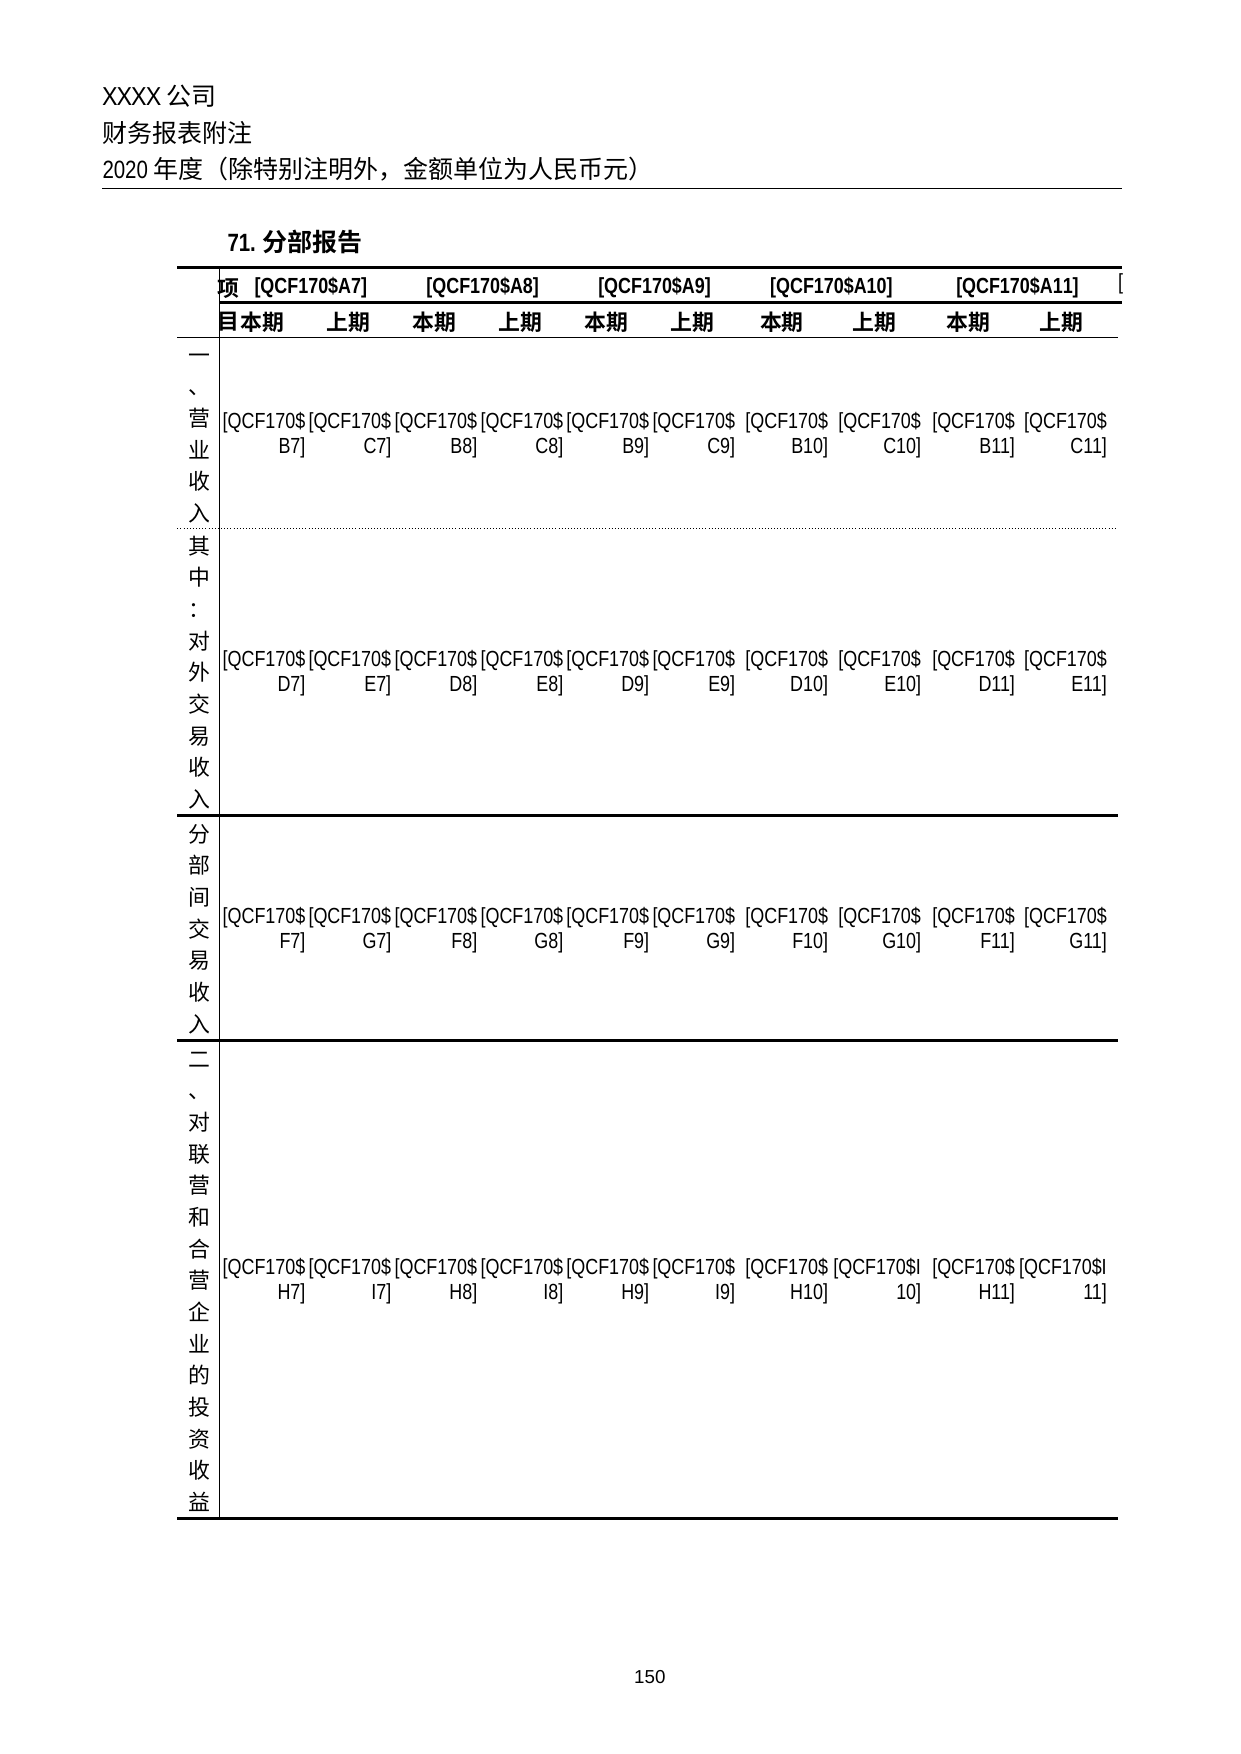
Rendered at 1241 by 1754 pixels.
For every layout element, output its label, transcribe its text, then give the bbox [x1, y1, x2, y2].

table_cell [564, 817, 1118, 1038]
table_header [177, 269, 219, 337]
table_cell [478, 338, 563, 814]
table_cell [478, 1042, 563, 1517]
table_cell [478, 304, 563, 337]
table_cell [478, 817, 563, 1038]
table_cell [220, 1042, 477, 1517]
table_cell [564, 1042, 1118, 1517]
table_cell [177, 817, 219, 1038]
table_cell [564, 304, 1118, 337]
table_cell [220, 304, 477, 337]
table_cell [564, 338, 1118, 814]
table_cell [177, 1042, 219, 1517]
list 分部报告 [177, 218, 1122, 259]
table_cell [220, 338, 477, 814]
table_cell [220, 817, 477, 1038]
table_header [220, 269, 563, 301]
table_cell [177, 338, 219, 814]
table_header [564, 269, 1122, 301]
